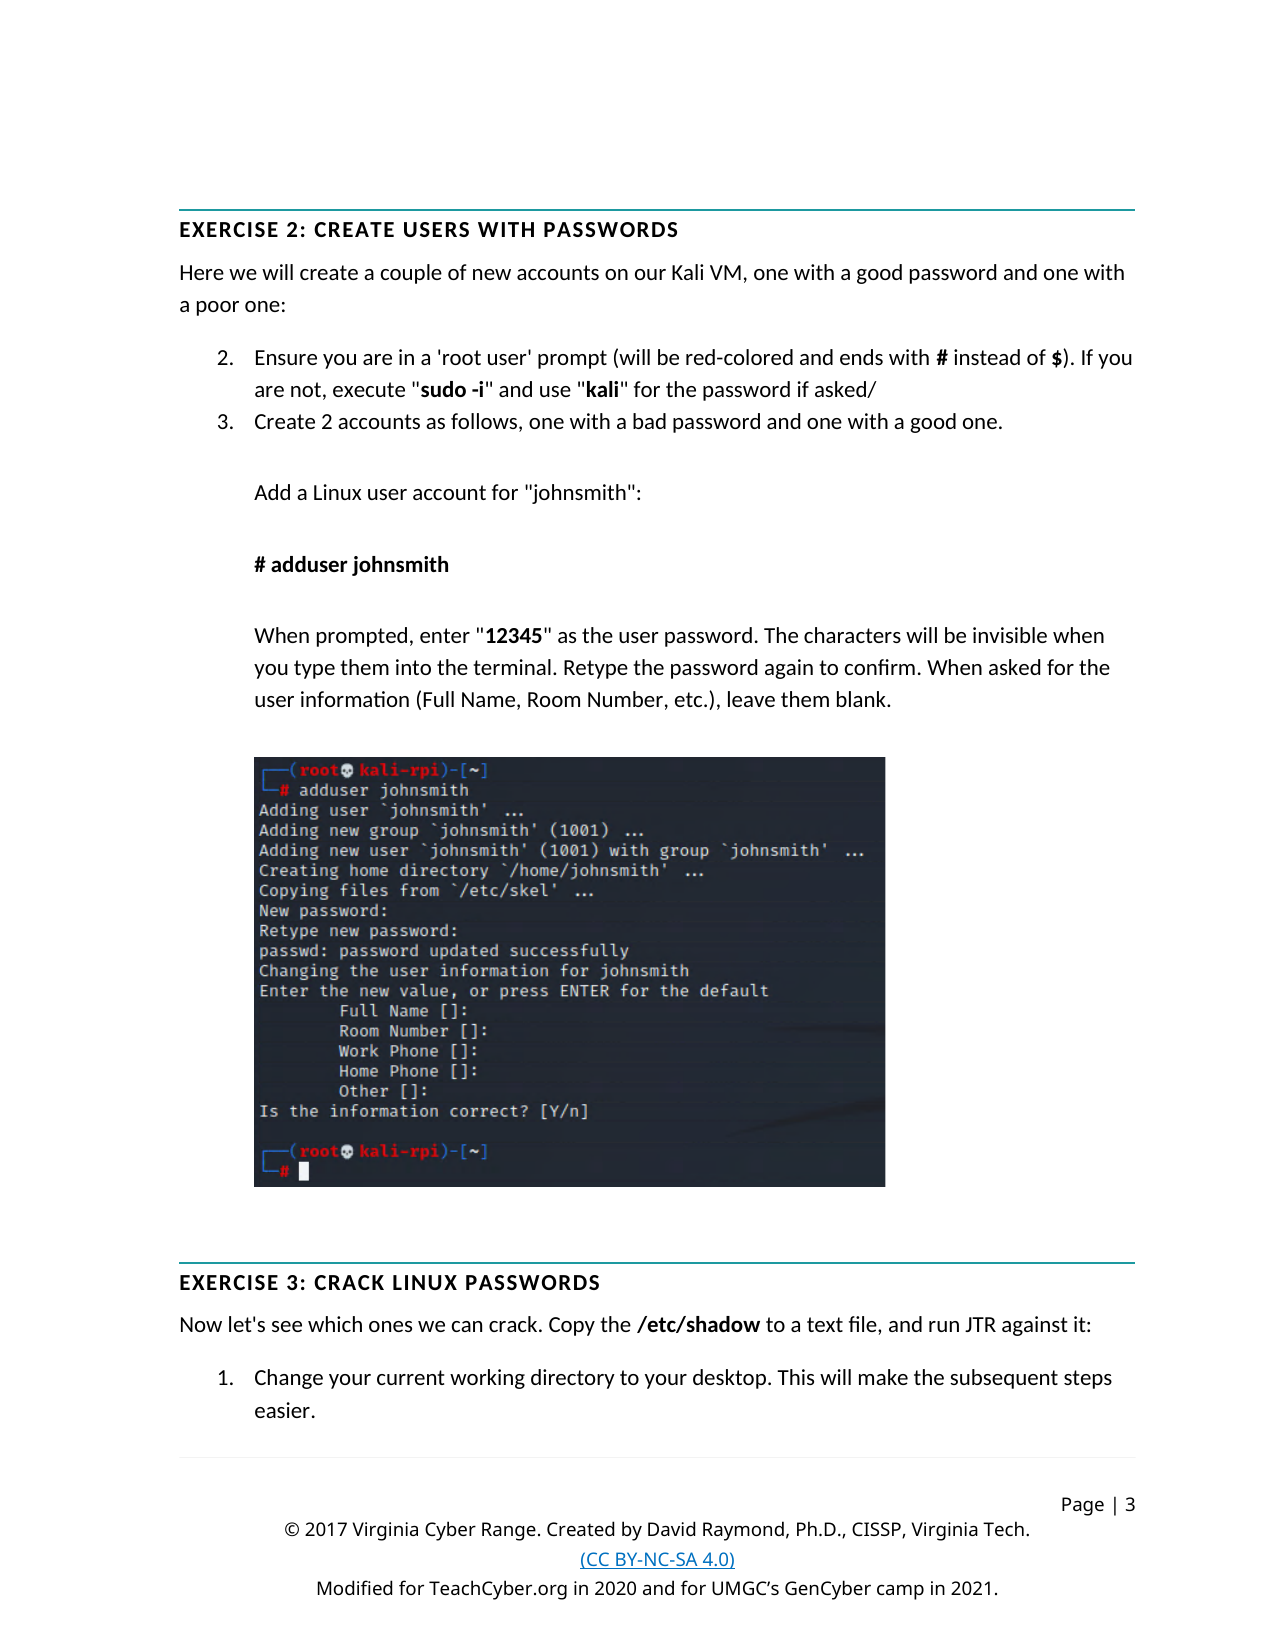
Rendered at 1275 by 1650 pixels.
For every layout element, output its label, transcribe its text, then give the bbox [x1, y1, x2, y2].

subtitle Exercise 3: crack linux passwords [179, 1264, 1135, 1296]
list Ensure you are in a 'root user' prompt (will be red-colored and ends with # instead of $). If you are not, execute "sudo -i" and use "kali" for the password if asked/ [217, 343, 1135, 403]
text Now let's see which ones we can crack. Copy the /etc/shadow to a text file, and run JTR against it: [179, 1311, 1135, 1338]
subtitle EXERCISE 2: Create Users with Passwords [179, 211, 1135, 243]
list Change your current working directory to your desktop. This will make the subsequent steps easier. [217, 1363, 1135, 1424]
picture [254, 757, 886, 1187]
text Here we will create a couple of new accounts on our Kali VM, one with a good password and one with a poor one: [179, 258, 1135, 318]
